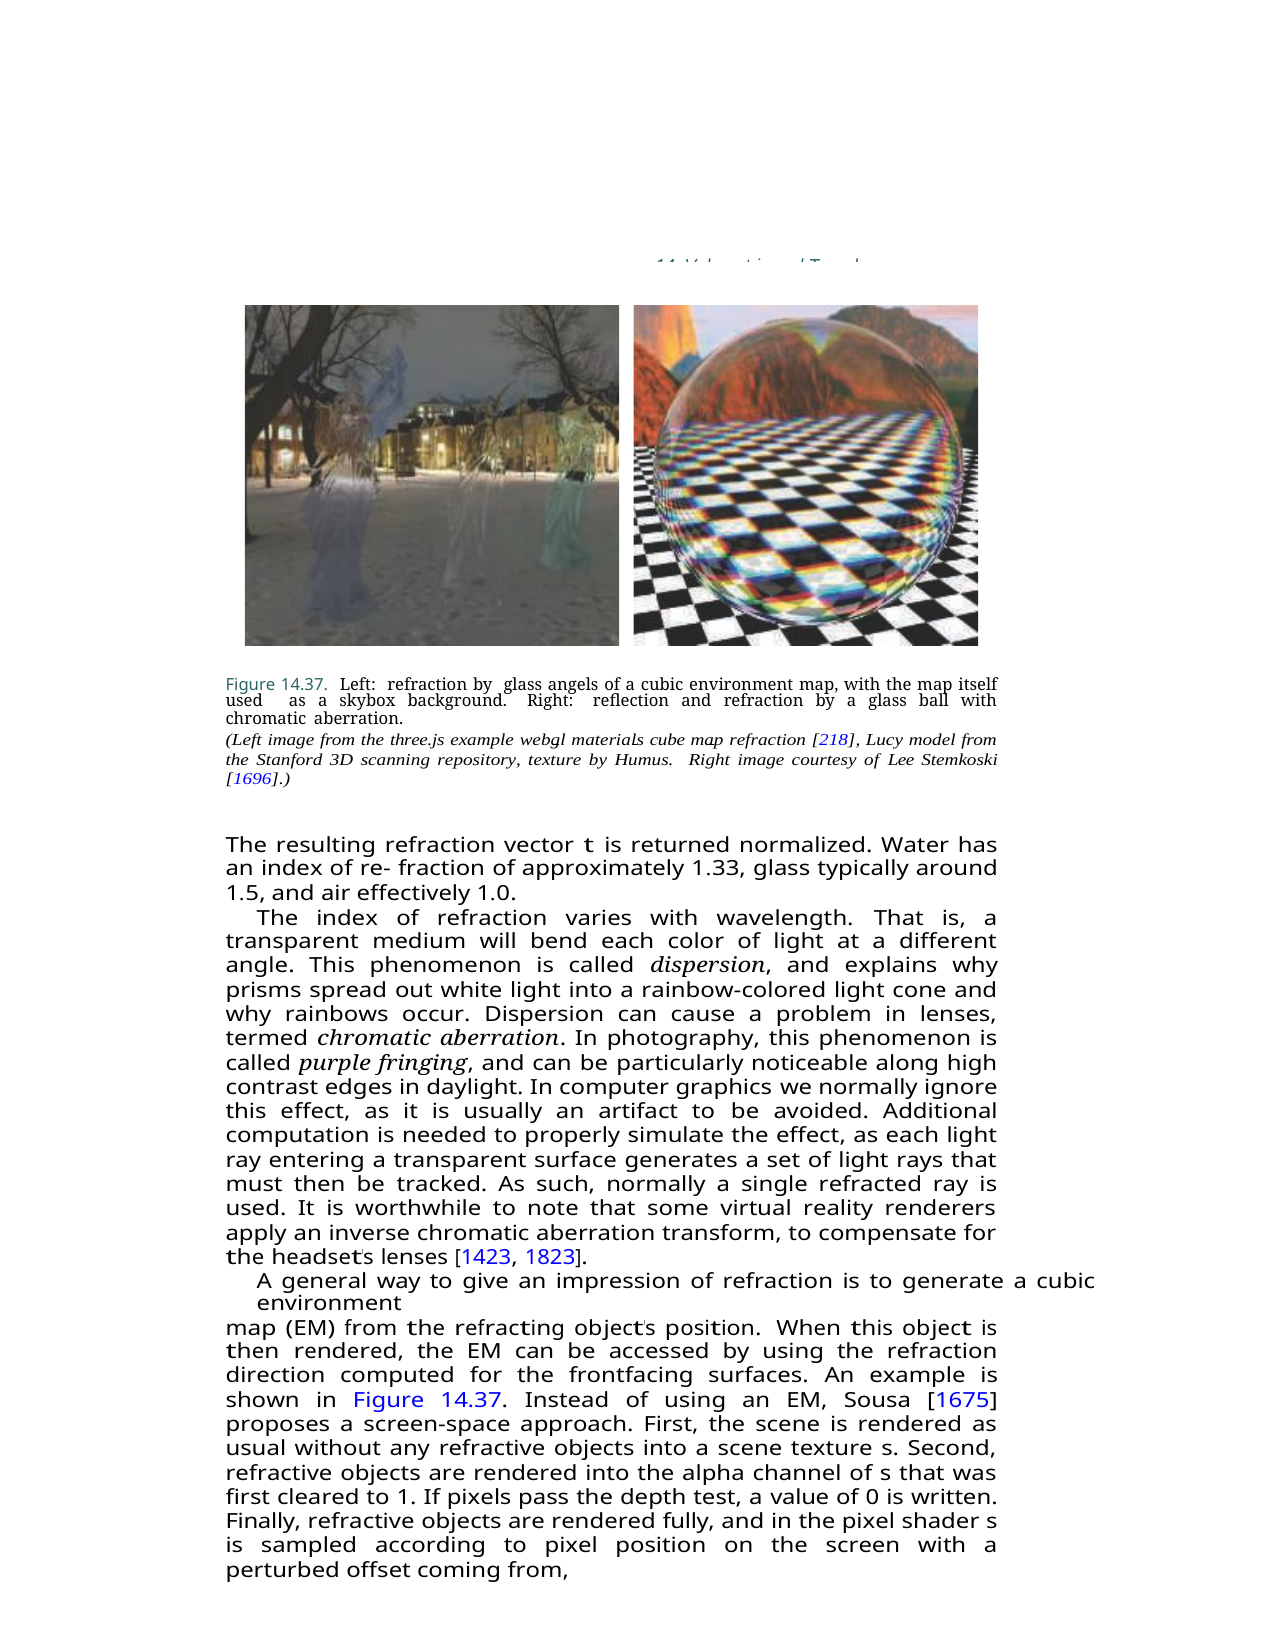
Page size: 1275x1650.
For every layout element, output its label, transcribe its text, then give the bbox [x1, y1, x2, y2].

text The index of refraction varies with wavelength. That is, a transparent medium will bend each color of light at a different angle. This phenomenon is called dispersion, and explains why prisms spread out white light into a rainbow-colored light cone and why rainbows occur. Dispersion can cause a problem in lenses, termed chromatic aberration. In photography, this phenomenon is called purple fringing, and can be particularly noticeable along high contrast edges in daylight. In computer graphics we normally ignore this effect, as it is usually an artifact to be avoided. Additional computation is needed to properly simulate the effect, as each light ray entering a transparent surface generates a set of light rays that must then be tracked. As such, normally a single refracted ray is used. It is worthwhile to note that some virtual reality renderers apply an inverse chromatic aberration transform, to compensate for the headset’s lenses [1423, 1823]. [225, 906, 998, 1270]
text (Left image from the three.js example webgl materials cube map refraction [218], Lucy model from the Stanford 3D scanning repository, texture by Humus. Right image courtesy of Lee Stemkoski [1696].) [225, 730, 998, 788]
text Figure 14.37. Left: refraction by glass angels of a cubic environment map, with the map itself used as a skybox background. Right: reﬂection and refraction by a glass ball with chromatic aberration. [225, 676, 998, 729]
picture [633, 305, 979, 646]
text A general way to give an impression of refraction is to generate a cubic environment [256, 1270, 1096, 1315]
text map (EM) from the refracting object’s position. When this object is then rendered, the EM can be accessed by using the refraction direction computed for the frontfacing surfaces. An example is shown in Figure 14.37. Instead of using an EM, Sousa [1675] proposes a screen-space approach. First, the scene is rendered as usual without any refractive objects into a scene texture s. Second, refractive objects are rendered into the alpha channel of s that was first cleared to 1. If pixels pass the depth test, a value of 0 is written. Finally, refractive objects are rendered fully, and in the pixel shader s is sampled according to pixel position on the screen with a perturbed offset coming from, [225, 1316, 998, 1583]
picture [244, 305, 620, 646]
text The resulting refraction vector t is returned normalized. Water has an index of re- fraction of approximately 1.33, glass typically around 1.5, and air effectively 1.0. [225, 833, 998, 906]
